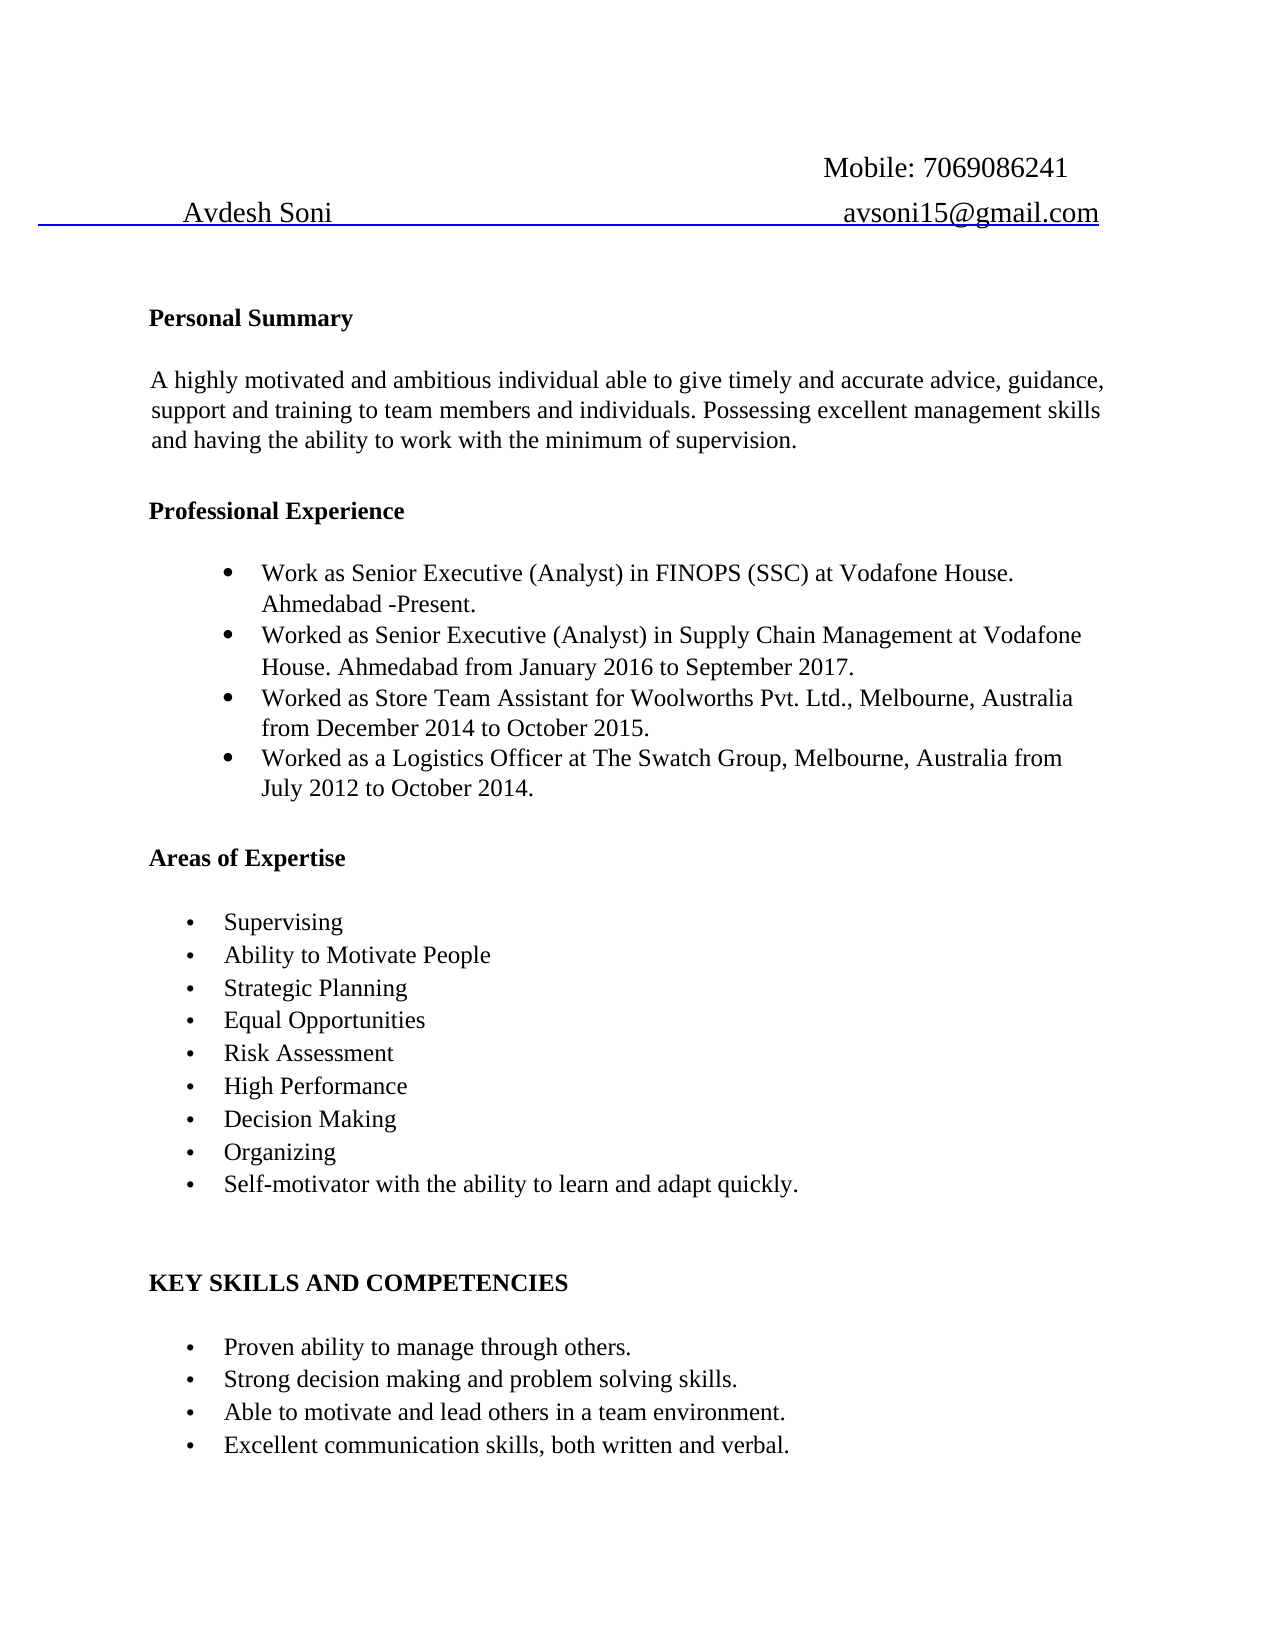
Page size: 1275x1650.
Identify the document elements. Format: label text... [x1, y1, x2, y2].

list Worked as a Logistics Officer at The Swatch Group, Melbourne, Australia from July 2012 to October 2014. [223, 743, 1093, 802]
list Worked as Senior Executive (Analyst) in Supply Chain Management at Vodafone House. Ahmedabad from January 2016 to September 2017. [223, 621, 1110, 680]
text Areas of Expertise [148, 843, 1110, 872]
list Worked as Store Team Assistant for Woolworths Pvt. Ltd., Melbourne, Australia from December 2014 to October 2015. [223, 683, 1093, 741]
text Personal Summary [148, 303, 1110, 332]
text KEY SKILLS AND COMPETENCIES [148, 1268, 1110, 1297]
text Professional Experience [148, 496, 1110, 524]
list Decision Making [186, 1104, 1110, 1133]
text Mobile: 7069086241 [37, 150, 1110, 183]
list Ability to Motivate People [186, 940, 1110, 969]
list Proven ability to manage through others. [186, 1332, 1110, 1361]
list Able to motivate and lead others in a team environment. [186, 1397, 1110, 1426]
list Excellent communication skills, both written and verbal. [186, 1430, 1110, 1459]
list Work as Senior Executive (Analyst) in FINOPS (SSC) at Vodafone House. Ahmedabad -Present. [223, 558, 1110, 618]
subtitle Avdesh Soni avsoni15@gmail.com [37, 195, 1110, 228]
list Self-motivator with the ability to learn and adapt quickly. [186, 1169, 1110, 1198]
list High Performance [186, 1071, 1110, 1100]
list Risk Assessment [186, 1038, 1110, 1067]
list Organizing [186, 1137, 1110, 1166]
list Strategic Planning [186, 973, 1110, 1001]
text A highly motivated and ambitious individual able to give timely and accurate advice, guidance, support and training to team members and individuals. Possessing excellent management skills and having the ability to work with the minimum of supervision. [150, 365, 1110, 454]
list Supervising [186, 907, 1110, 936]
list Strong decision making and problem solving skills. [186, 1364, 1110, 1393]
list Equal Opportunities [186, 1006, 1110, 1034]
